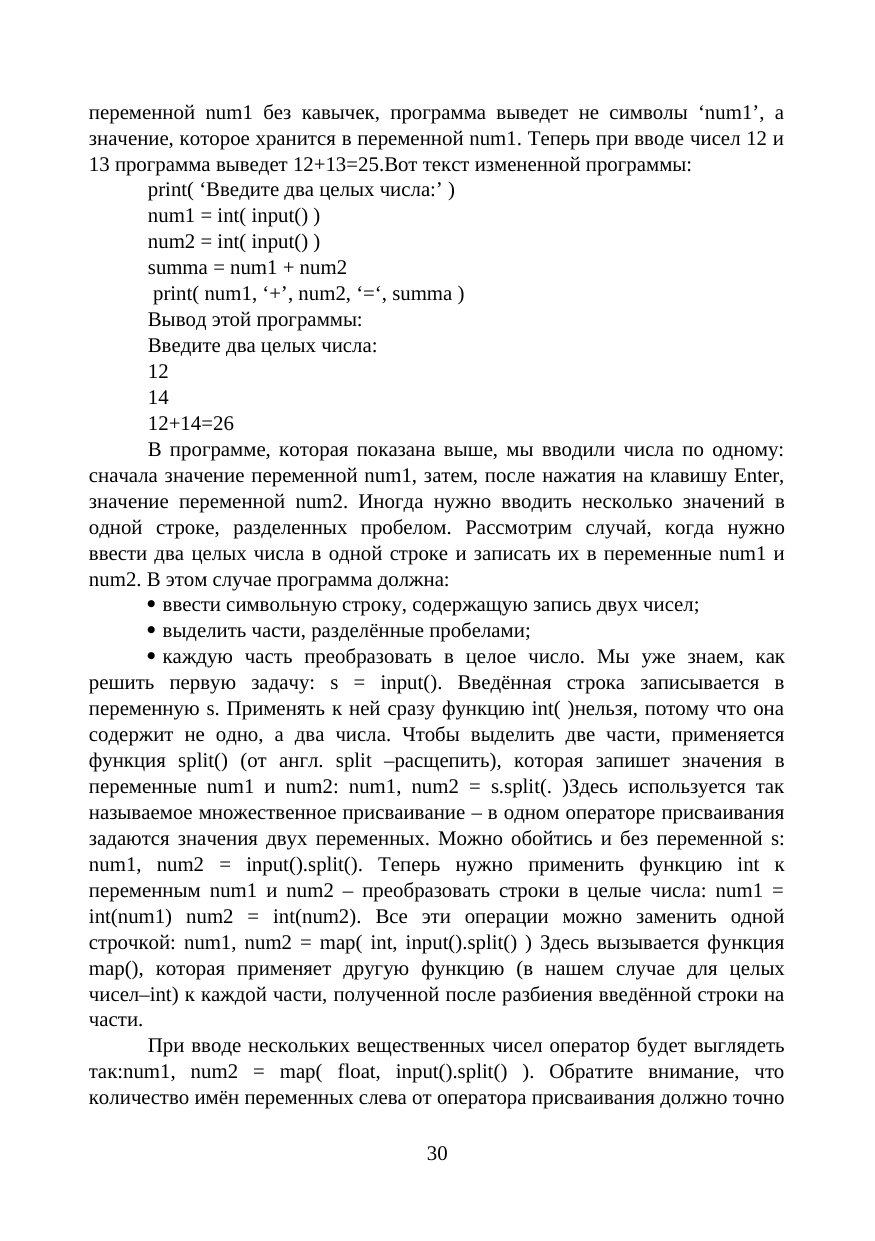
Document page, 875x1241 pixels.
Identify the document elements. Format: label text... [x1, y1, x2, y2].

list выделить части, разделённые пробелами; [89, 618, 785, 642]
text print( num1, ‘+’, num2, ‘=‘, summa ) [89, 281, 785, 305]
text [89, 99, 785, 176]
text Вывод этой программы: [89, 307, 785, 331]
text num1 = int( input() ) [89, 203, 785, 227]
text Введите два целых числа: [89, 333, 785, 357]
text num2 = int( input() ) [89, 229, 785, 253]
text 12+14=26 [89, 411, 785, 435]
text summa = num1 + num2 [89, 255, 785, 279]
text 14 [89, 385, 785, 409]
text print( ‘Введите два целых числа:’ ) [89, 177, 785, 201]
list каждую часть преобразовать в целое число. Мы уже знаем, как решить первую задачу: s = input(). Введённая строка записывается в переменную s. Применять к ней сразу функцию int( )нельзя, потому что она содержит не одно, а два числа. Чтобы выделить две части, применяется функция split() (от англ. split –расщепить), которая запишет значения в переменные num1 и num2: num1, num2 = s.split(. )Здесь используется так называемое множественное присваивание – в одном операторе присваивания задаются значения двух переменных. Можно обойтись и без переменной s: num1, num2 = input().split(). Теперь нужно применить функцию int к переменным num1 и num2 – преобразовать строки в целые числа: num1 = int(num1) num2 = int(num2). Все эти операции можно заменить одной строчкой: num1, num2 = map( int, input().split() ) Здесь вызывается функция map(), которая применяет другую функцию (в нашем случае для целых чисел–int) к каждой части, полученной после разбиения введённой строки на части. [89, 644, 785, 1031]
list ввести символьную строку, содержащую запись двух чисел; [89, 592, 785, 616]
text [89, 1033, 785, 1109]
text 12 [89, 359, 785, 383]
text В программе, которая показана выше, мы вводили числа по одному: сначала значение переменной num1, затем, после нажатия на клавишу Enter, значение переменной num2. Иногда нужно вводить несколько значений в одной строке, разделенных пробелом. Рассмотрим случай, когда нужно ввести два целых числа в одной строке и записать их в переменные num1 и num2. В этом случае программа должна: [89, 437, 785, 591]
